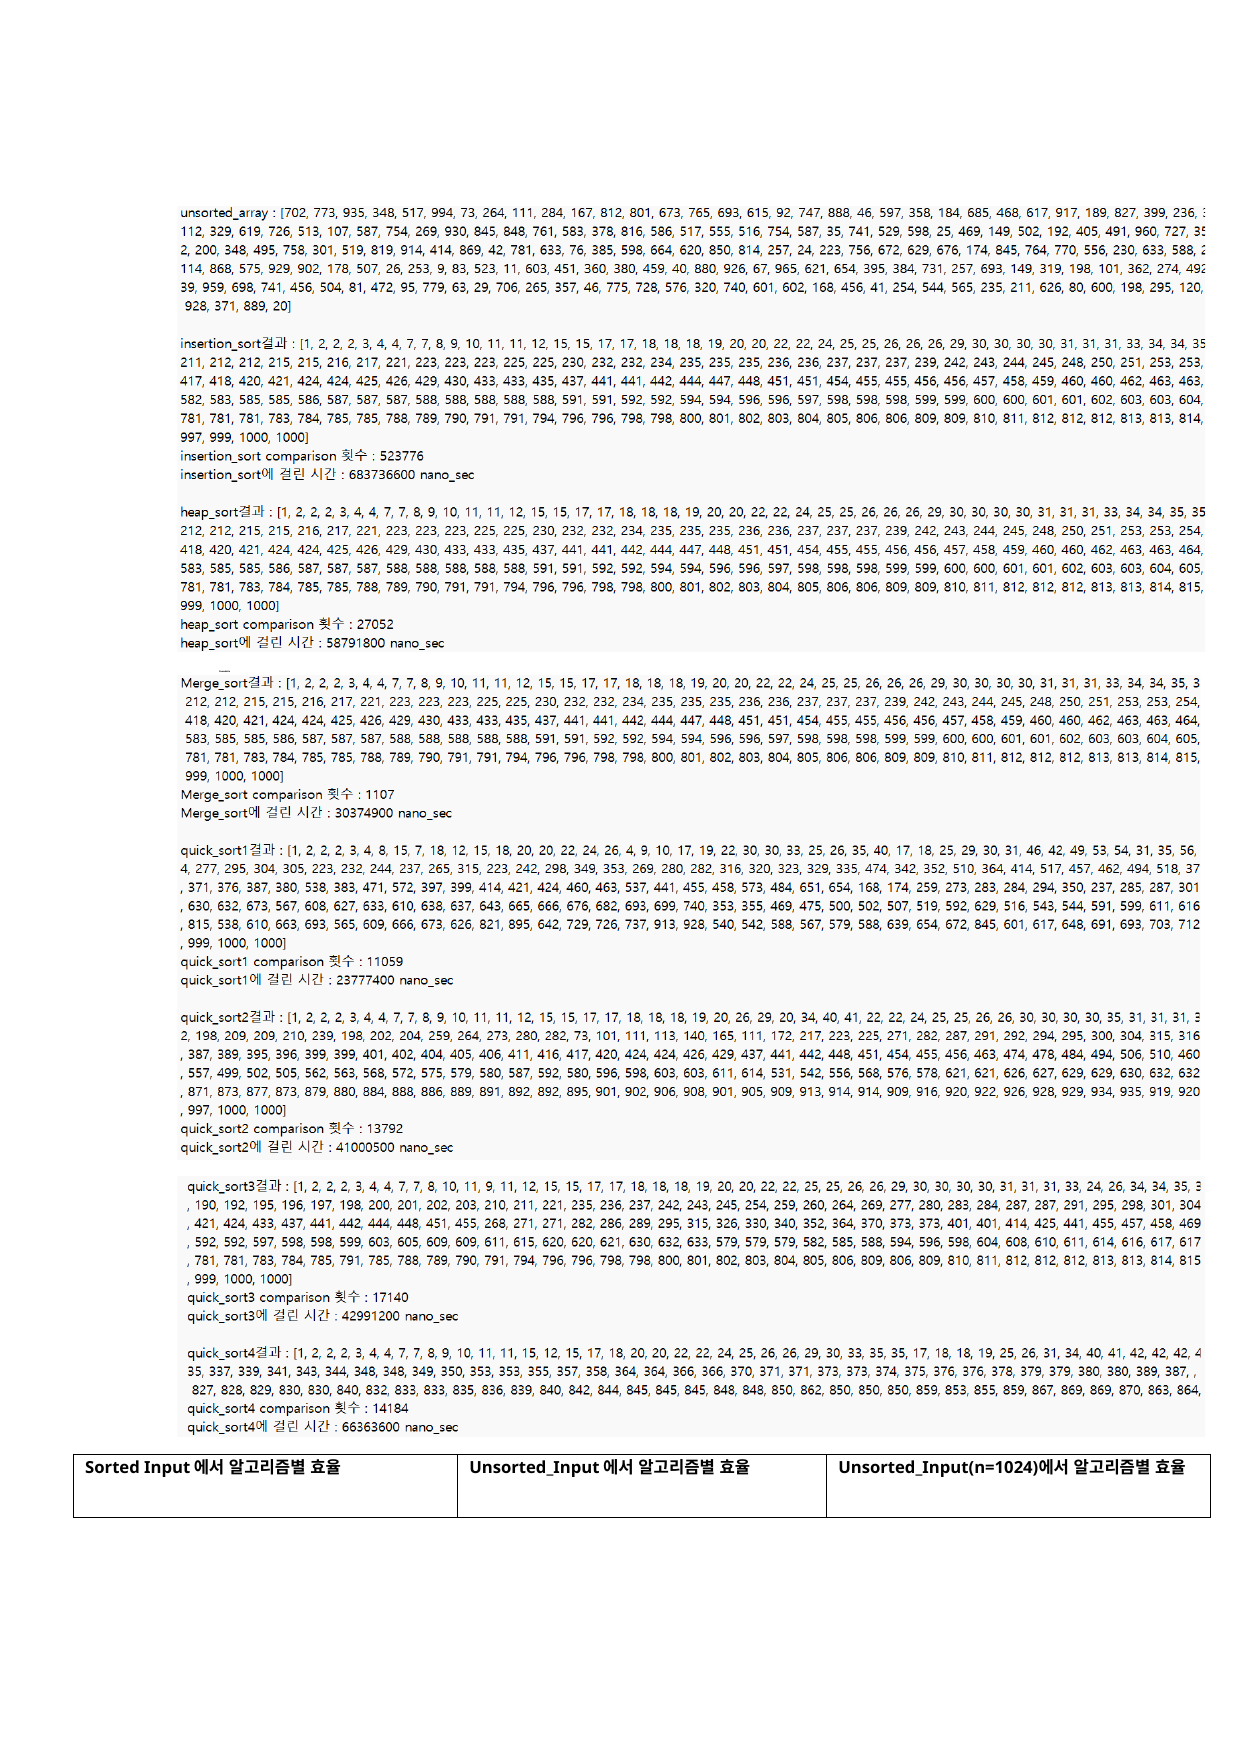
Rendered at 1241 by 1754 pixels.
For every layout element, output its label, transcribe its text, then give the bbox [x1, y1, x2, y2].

picture [177, 1176, 1206, 1437]
table_header Unsorted_Input에서 알고리즘별 효율 [458, 1455, 826, 1517]
picture [177, 206, 1206, 652]
picture [177, 675, 1201, 1160]
table_header Sorted Input에서 알고리즘별 효율 [74, 1455, 457, 1517]
table_header Unsorted_Input(n=1024)에서 알고리즘별 효율 [827, 1455, 1210, 1517]
